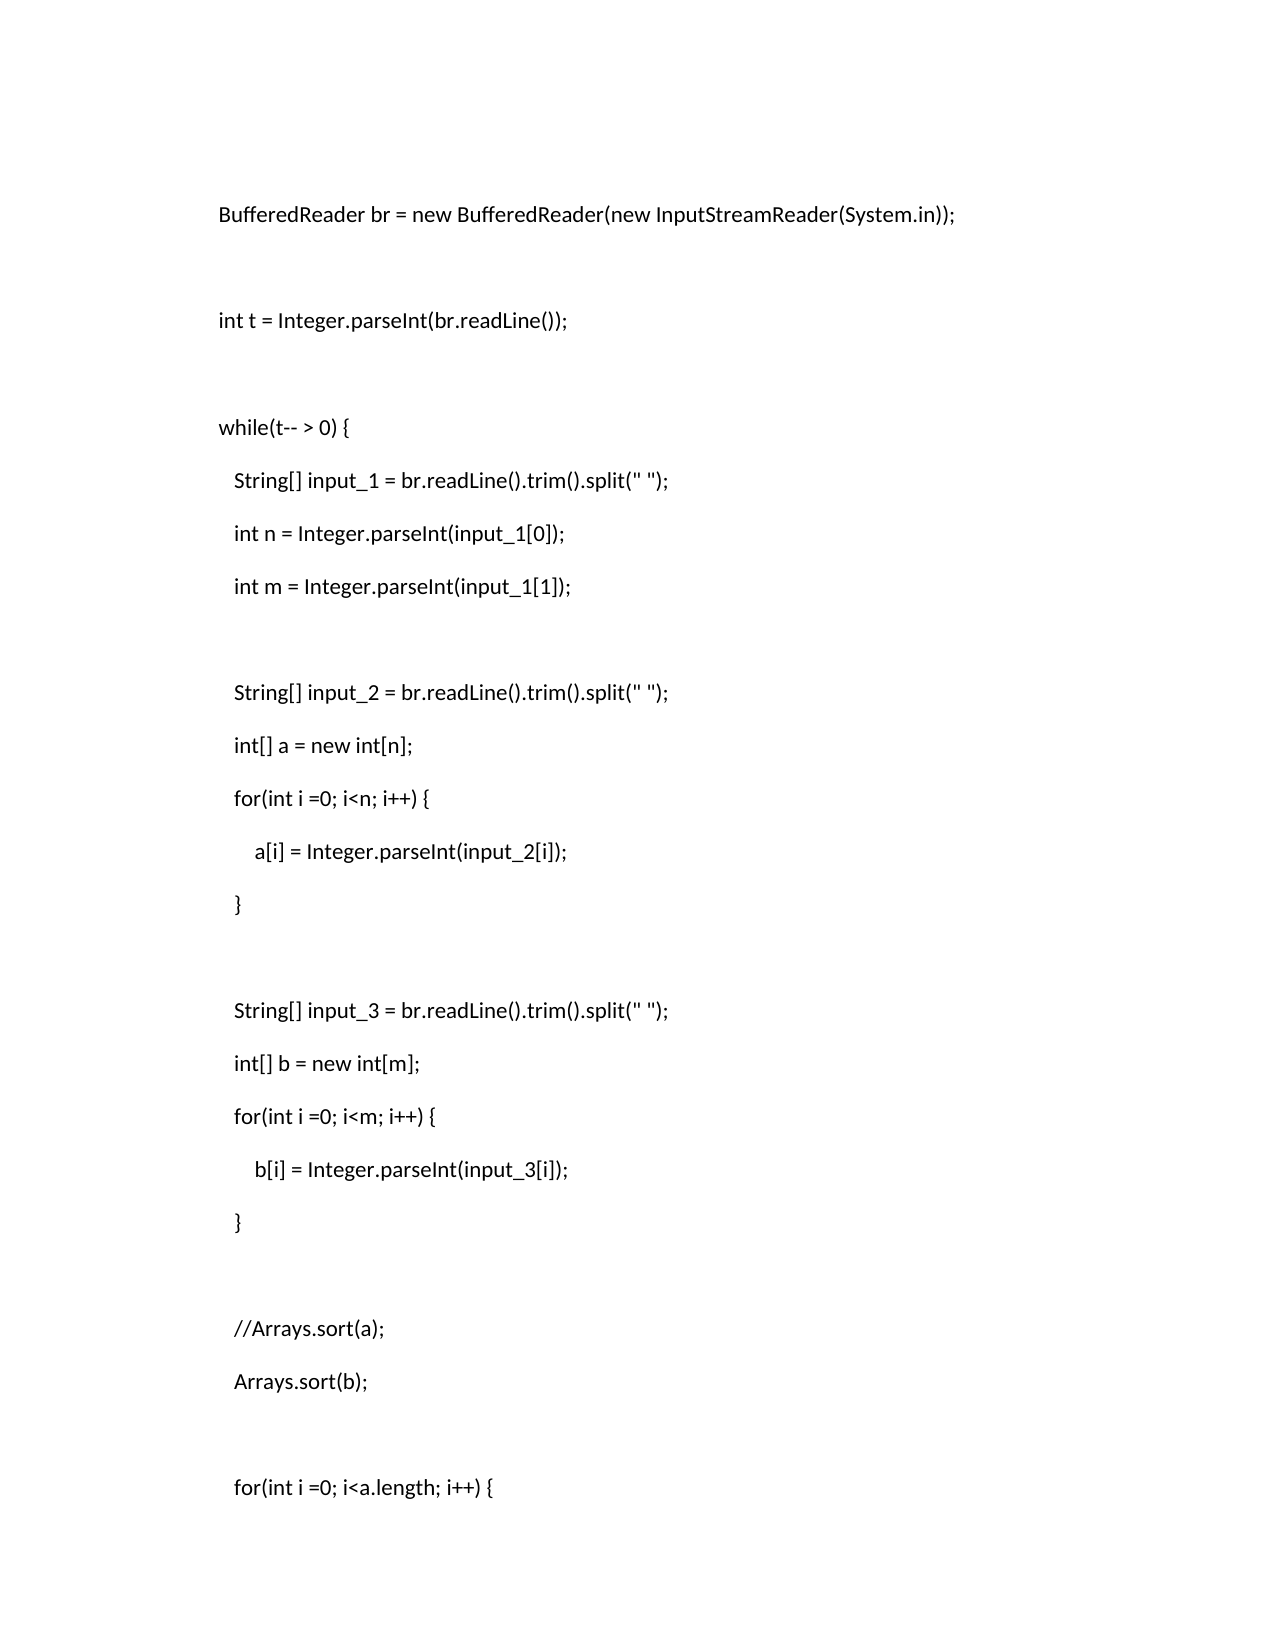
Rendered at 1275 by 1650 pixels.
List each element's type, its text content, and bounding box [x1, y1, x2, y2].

text String[] input_2 = br.readLine().trim().split(" "); [177, 678, 1098, 706]
text for(int i =0; i<n; i++) { [177, 784, 1098, 812]
text while(t-- > 0) { [177, 413, 1098, 441]
text for(int i =0; i<m; i++) { [177, 1102, 1098, 1130]
text BufferedReader br = new BufferedReader(new InputStreamReader(System.in)); [177, 201, 1098, 229]
text int t = Integer.parseInt(br.readLine()); [177, 307, 1098, 335]
text } [177, 1208, 1098, 1236]
text for(int i =0; i<a.length; i++) { [177, 1473, 1098, 1501]
text int n = Integer.parseInt(input_1[0]); [177, 519, 1098, 547]
text a[i] = Integer.parseInt(input_2[i]); [177, 837, 1098, 865]
text Arrays.sort(b); [177, 1367, 1098, 1395]
text b[i] = Integer.parseInt(input_3[i]); [177, 1155, 1098, 1183]
text int m = Integer.parseInt(input_1[1]); [177, 572, 1098, 600]
text String[] input_1 = br.readLine().trim().split(" "); [177, 466, 1098, 494]
text int[] b = new int[m]; [177, 1049, 1098, 1077]
text String[] input_3 = br.readLine().trim().split(" "); [177, 996, 1098, 1024]
text //Arrays.sort(a); [177, 1314, 1098, 1342]
text } [177, 890, 1098, 918]
text int[] a = new int[n]; [177, 731, 1098, 759]
